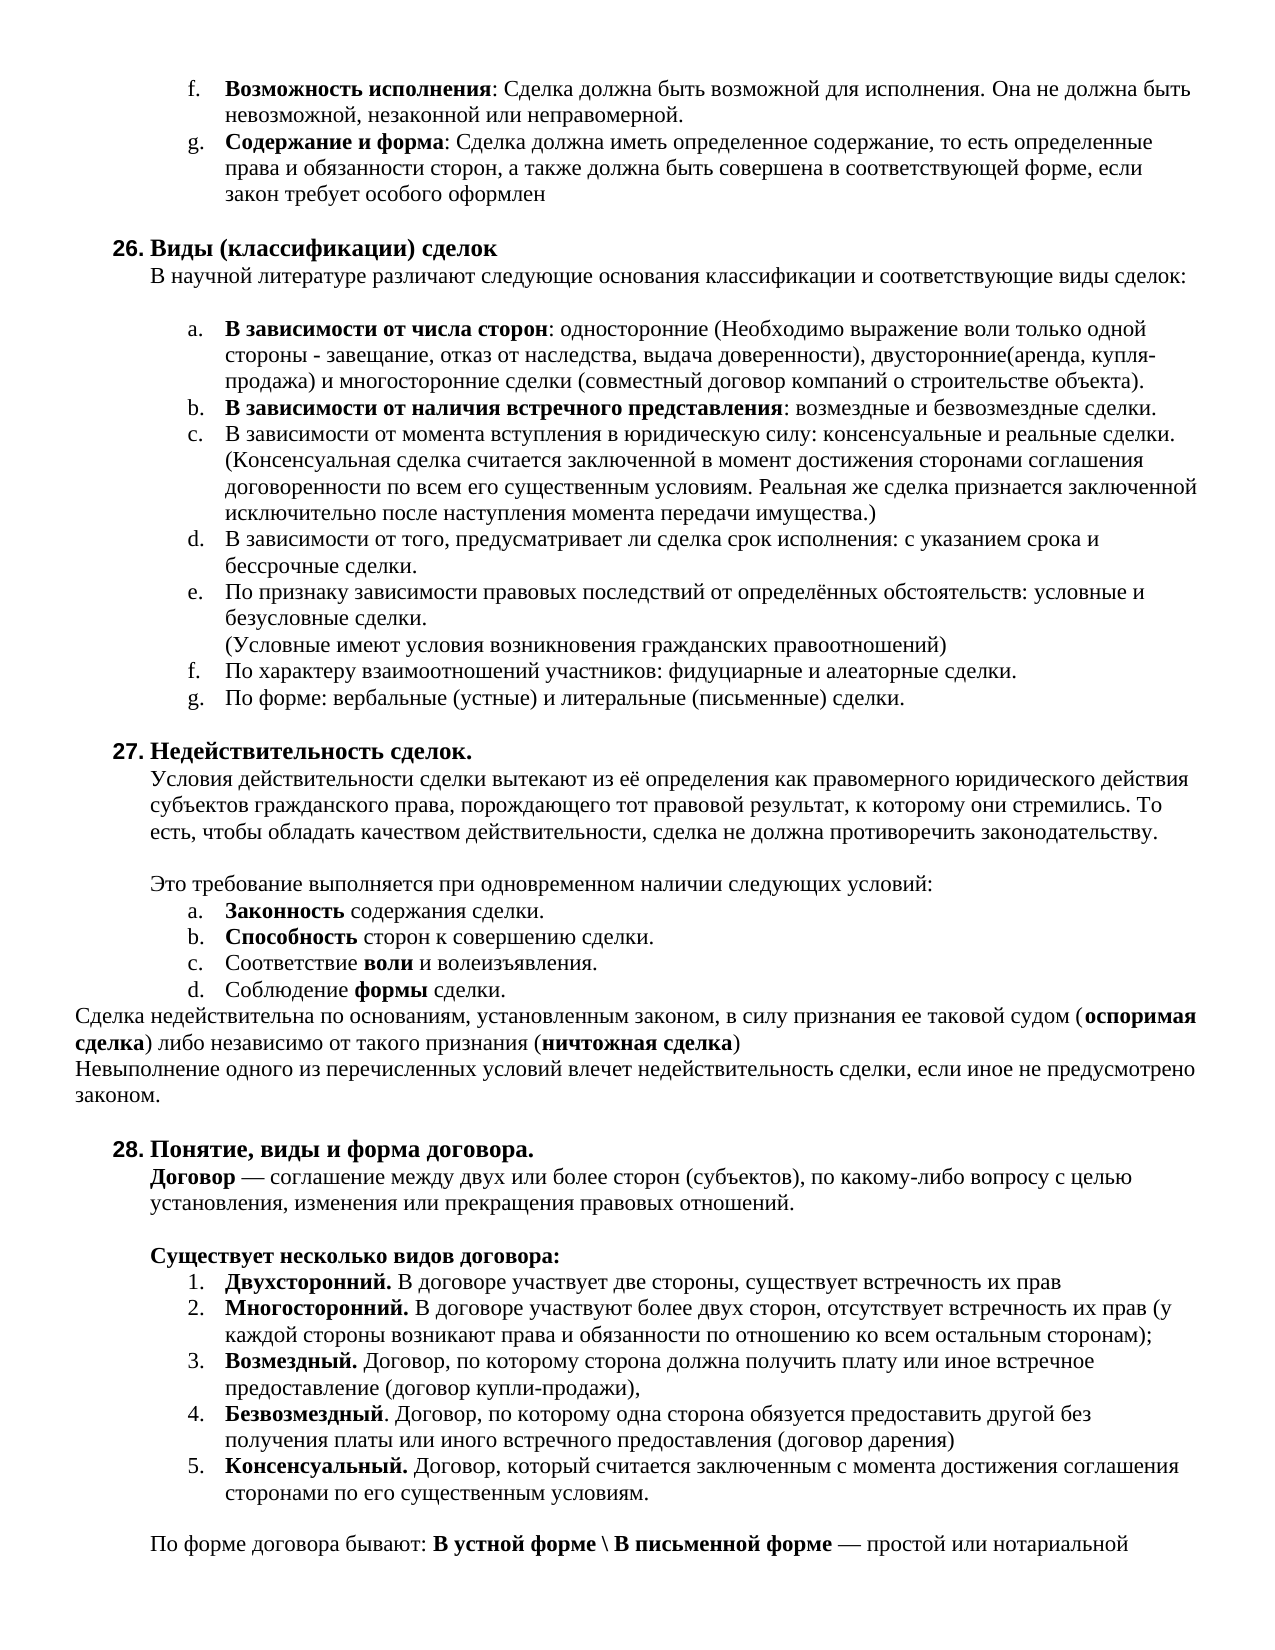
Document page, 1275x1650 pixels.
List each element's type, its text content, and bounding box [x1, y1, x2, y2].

list В зависимости от момента вступления в юридическую силу: консенсуальные и реальные сделки. (Консенсуальная сделка считается заключенной в момент достижения сторонами соглашения договоренности по всем его существенным условиям. Реальная же сделка признается заключенной исключительно после наступления момента передачи имущества.) [187, 420, 1200, 525]
list В зависимости от числа сторон: односторонние (Необходимо выражение воли только одной стороны - завещание, отказ от наследства, выдача доверенности), двусторонние(аренда, купля-продажа) и многосторонние сделки (совместный договор компаний о строительстве объекта). [187, 314, 1200, 394]
list Понятие, виды и форма договора. [112, 1134, 1200, 1163]
list Многосторонний. В договоре участвуют более двух сторон, отсутствует встречность их прав (у каждой стороны возникают права и обязанности по отношению ко всем остальным сторонам); [187, 1294, 1200, 1347]
list Безвозмездный. Договор, по которому одна сторона обязуется предоставить другой без получения платы или иного встречного предоставления (договор дарения) [187, 1400, 1200, 1453]
text Это требование выполняется при одновременном наличии следующих условий: [150, 870, 1200, 897]
list По форме: вербальные (устные) и литеральные (письменные) сделки. [187, 683, 1200, 710]
list Законность содержания сделки. [187, 897, 1200, 923]
list По признаку зависимости правовых последствий от определённых обстоятельств: условные и безусловные сделки. [187, 578, 1200, 631]
text Невыполнение одного из перечисленных условий влечет недействительность сделки, если иное не предусмотрено законом. [75, 1055, 1200, 1108]
text Сделка недействительна по основаниям, установленным законом, в силу признания ее таковой судом (оспоримая сделка) либо независимо от такого признания (ничтожная сделка) [75, 1002, 1200, 1055]
list Содержание и форма: Сделка должна иметь определенное содержание, то есть определенные права и обязанности сторон, а также должна быть совершена в соответствующей форме, если закон требует особого оформлен [187, 128, 1200, 207]
list Возмездный. Договор, по которому сторона должна получить плату или иное встречное предоставление (договор купли-продажи), [187, 1347, 1200, 1400]
list Способность сторон к совершению сделки. [187, 923, 1200, 949]
text По форме договора бывают: В устной форме \ В письменной форме — простой или нотариальной [150, 1530, 1200, 1557]
text Существует несколько видов договора: [150, 1242, 1200, 1268]
list Соответствие воли и волеизъявления. [187, 949, 1200, 976]
list Консенсуальный. Договор, который считается заключенным с момента достижения соглашения сторонами по его существенным условиям. [187, 1453, 1200, 1505]
list Недействительность сделок. Условия действительности сделки вытекают из её определения как правомерного юридического действия субъектов гражданского права, порождающего тот правовой результат, к которому они стремились. То есть, чтобы обладать качеством действительности, сделка не должна противоречить законодательству. [112, 736, 1200, 844]
list В зависимости от того, предусматривает ли сделка срок исполнения: с указанием срока и бессрочные сделки. [187, 525, 1200, 578]
text Договор — соглашение между двух или более сторон (субъектов), по какому-либо вопросу с целью установления, изменения или прекращения правовых отношений. [150, 1163, 1200, 1215]
list В зависимости от наличия встречного представления: возмездные и безвозмездные сделки. [187, 394, 1200, 420]
list Соблюдение формы сделки. [187, 976, 1200, 1002]
text (Условные имеют условия возникновения гражданских правоотношений) [225, 631, 1200, 657]
list Возможность исполнения: Сделка должна быть возможной для исполнения. Она не должна быть невозможной, незаконной или неправомерной. [187, 75, 1200, 128]
list По характеру взаимоотношений участников: фидуциарные и алеаторные сделки. [187, 657, 1200, 683]
list Виды (классификации) сделок В научной литературе различают следующие основания классификации и соответствующие виды сделок: [112, 233, 1200, 288]
list Двухсторонний. В договоре участвует две стороны, существует встречность их прав [187, 1268, 1200, 1294]
